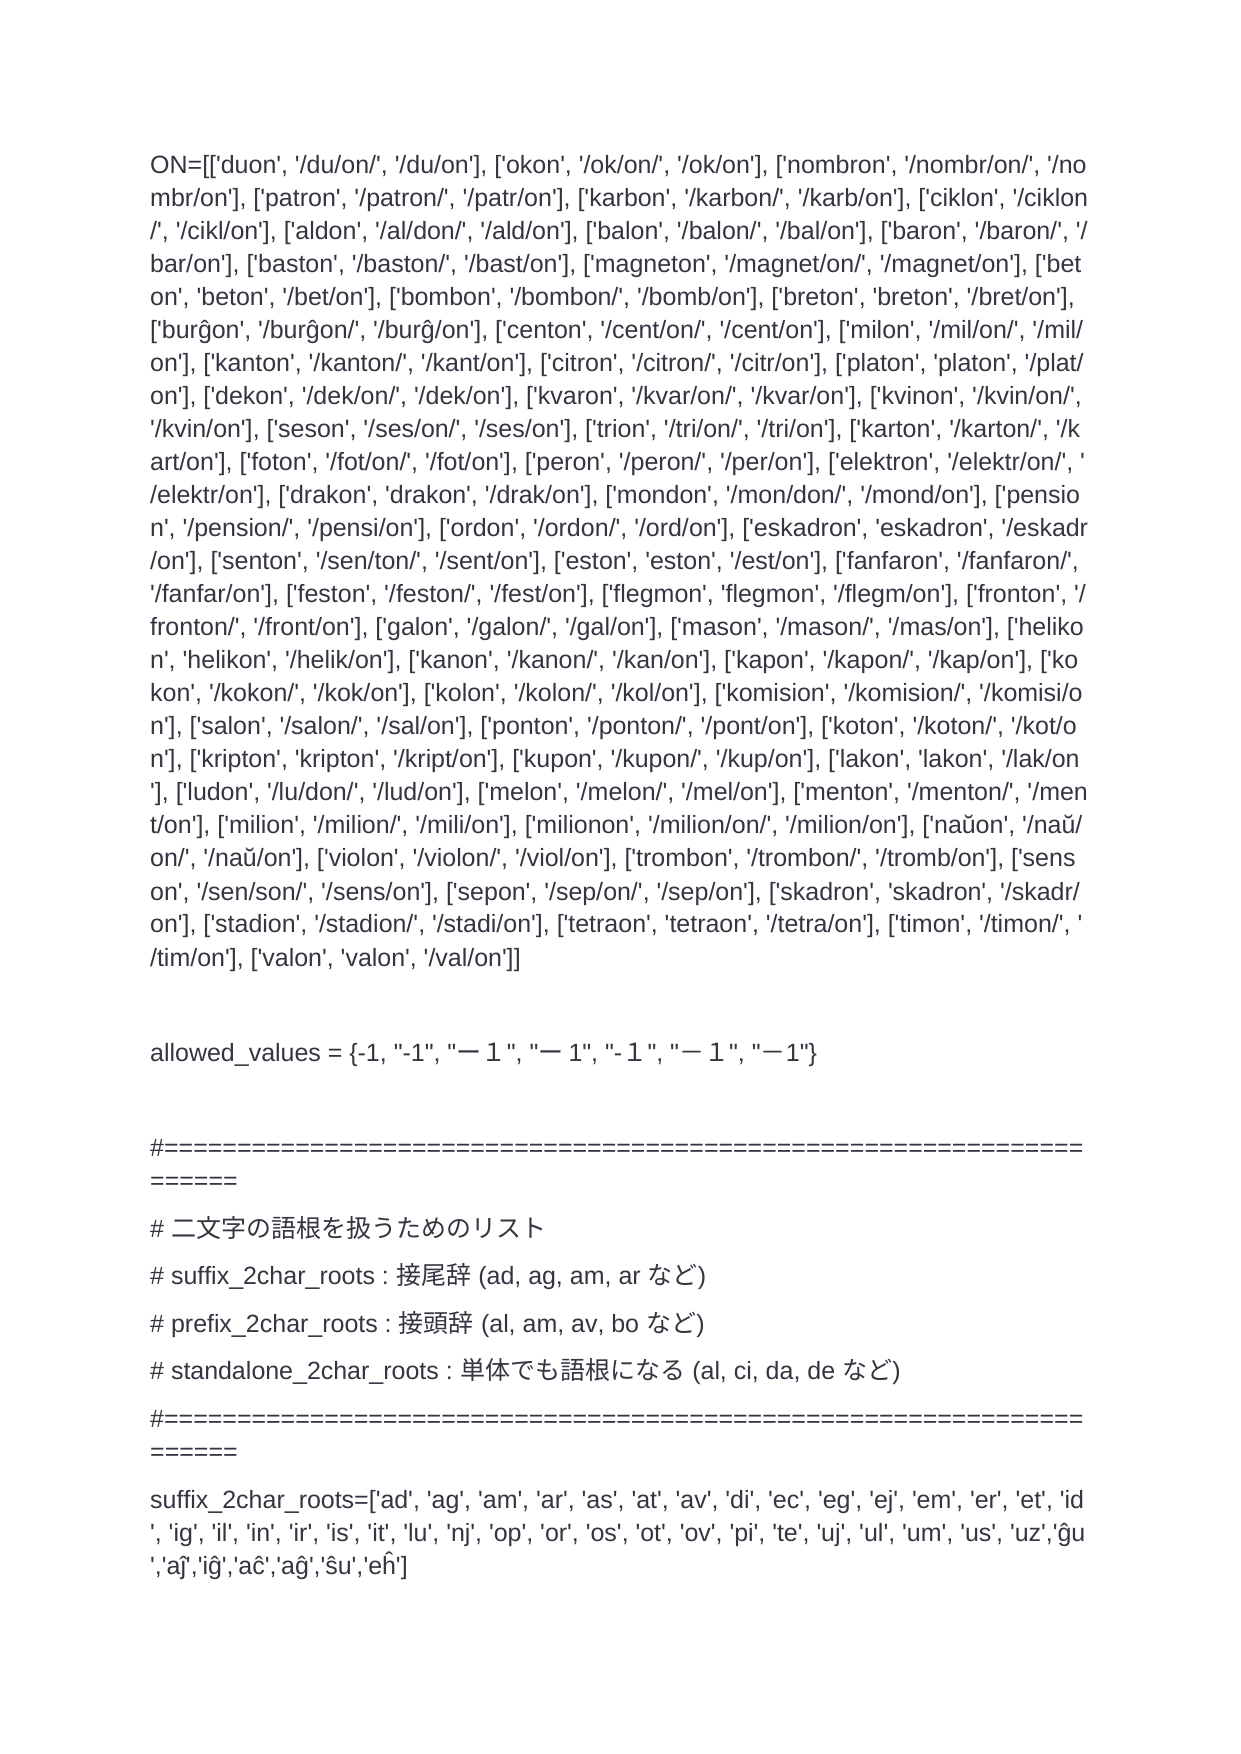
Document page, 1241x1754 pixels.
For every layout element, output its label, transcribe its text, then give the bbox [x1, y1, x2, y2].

text # 二文字の語根を扱うためのリスト [150, 1213, 1090, 1242]
text #===================================================================== [150, 1404, 1090, 1466]
text allowed_values = {-1, "-1", "ー１", "ー1", "-１", "－１", "－1"} [150, 1038, 1090, 1066]
text #===================================================================== [150, 1133, 1090, 1195]
text # prefix_2char_roots : 接頭辞 (al, am, av, bo など) [150, 1309, 1090, 1337]
text # standalone_2char_roots : 単体でも語根になる (al, ci, da, de など) [150, 1356, 1090, 1385]
text ON=[['duon', '/du/on/', '/du/on'], ['okon', '/ok/on/', '/ok/on'], ['nombron', '/nombr/on/', '/nombr/on'], ['patron', '/patron/', '/patr/on'], ['karbon', '/karbon/', '/karb/on'], ['ciklon', '/ciklon/', '/cikl/on'], ['aldon', '/al/don/', '/ald/on'], ['balon', '/balon/', '/bal/on'], ['baron', '/baron/', '/bar/on'], ['baston', '/baston/', '/bast/on'], ['magneton', '/magnet/on/', '/magnet/on'], ['beton', 'beton', '/bet/on'], ['bombon', '/bombon/', '/bomb/on'], ['breton', 'breton', '/bret/on'], ['burĝon', '/burĝon/', '/burĝ/on'], ['centon', '/cent/on/', '/cent/on'], ['milon', '/mil/on/', '/mil/on'], ['kanton', '/kanton/', '/kant/on'], ['citron', '/citron/', '/citr/on'], ['platon', 'platon', '/plat/on'], ['dekon', '/dek/on/', '/dek/on'], ['kvaron', '/kvar/on/', '/kvar/on'], ['kvinon', '/kvin/on/', '/kvin/on'], ['seson', '/ses/on/', '/ses/on'], ['trion', '/tri/on/', '/tri/on'], ['karton', '/karton/', '/kart/on'], ['foton', '/fot/on/', '/fot/on'], ['peron', '/peron/', '/per/on'], ['elektron', '/elektr/on/', '/elektr/on'], ['drakon', 'drakon', '/drak/on'], ['mondon', '/mon/don/', '/mond/on'], ['pension', '/pension/', '/pensi/on'], ['ordon', '/ordon/', '/ord/on'], ['eskadron', 'eskadron', '/eskadr/on'], ['senton', '/sen/ton/', '/sent/on'], ['eston', 'eston', '/est/on'], ['fanfaron', '/fanfaron/', '/fanfar/on'], ['feston', '/feston/', '/fest/on'], ['flegmon', 'flegmon', '/flegm/on'], ['fronton', '/fronton/', '/front/on'], ['galon', '/galon/', '/gal/on'], ['mason', '/mason/', '/mas/on'], ['helikon', 'helikon', '/helik/on'], ['kanon', '/kanon/', '/kan/on'], ['kapon', '/kapon/', '/kap/on'], ['kokon', '/kokon/', '/kok/on'], ['kolon', '/kolon/', '/kol/on'], ['komision', '/komision/', '/komisi/on'], ['salon', '/salon/', '/sal/on'], ['ponton', '/ponton/', '/pont/on'], ['koton', '/koton/', '/kot/on'], ['kripton', 'kripton', '/kript/on'], ['kupon', '/kupon/', '/kup/on'], ['lakon', 'lakon', '/lak/on'], ['ludon', '/lu/don/', '/lud/on'], ['melon', '/melon/', '/mel/on'], ['menton', '/menton/', '/ment/on'], ['milion', '/milion/', '/mili/on'], ['milionon', '/milion/on/', '/milion/on'], ['naŭon', '/naŭ/on/', '/naŭ/on'], ['violon', '/violon/', '/viol/on'], ['trombon', '/trombon/', '/tromb/on'], ['senson', '/sen/son/', '/sens/on'], ['sepon', '/sep/on/', '/sep/on'], ['skadron', 'skadron', '/skadr/on'], ['stadion', '/stadion/', '/stadi/on'], ['tetraon', 'tetraon', '/tetra/on'], ['timon', '/timon/', '/tim/on'], ['valon', 'valon', '/val/on']] [150, 150, 1090, 971]
text suffix_2char_roots=['ad', 'ag', 'am', 'ar', 'as', 'at', 'av', 'di', 'ec', 'eg', 'ej', 'em', 'er', 'et', 'id', 'ig', 'il', 'in', 'ir', 'is', 'it', 'lu', 'nj', 'op', 'or', 'os', 'ot', 'ov', 'pi', 'te', 'uj', 'ul', 'um', 'us', 'uz','ĝu','aĵ','iĝ','aĉ','aĝ','ŝu','eĥ'] [150, 1484, 1090, 1579]
text # suffix_2char_roots : 接尾辞 (ad, ag, am, ar など) [150, 1261, 1090, 1290]
